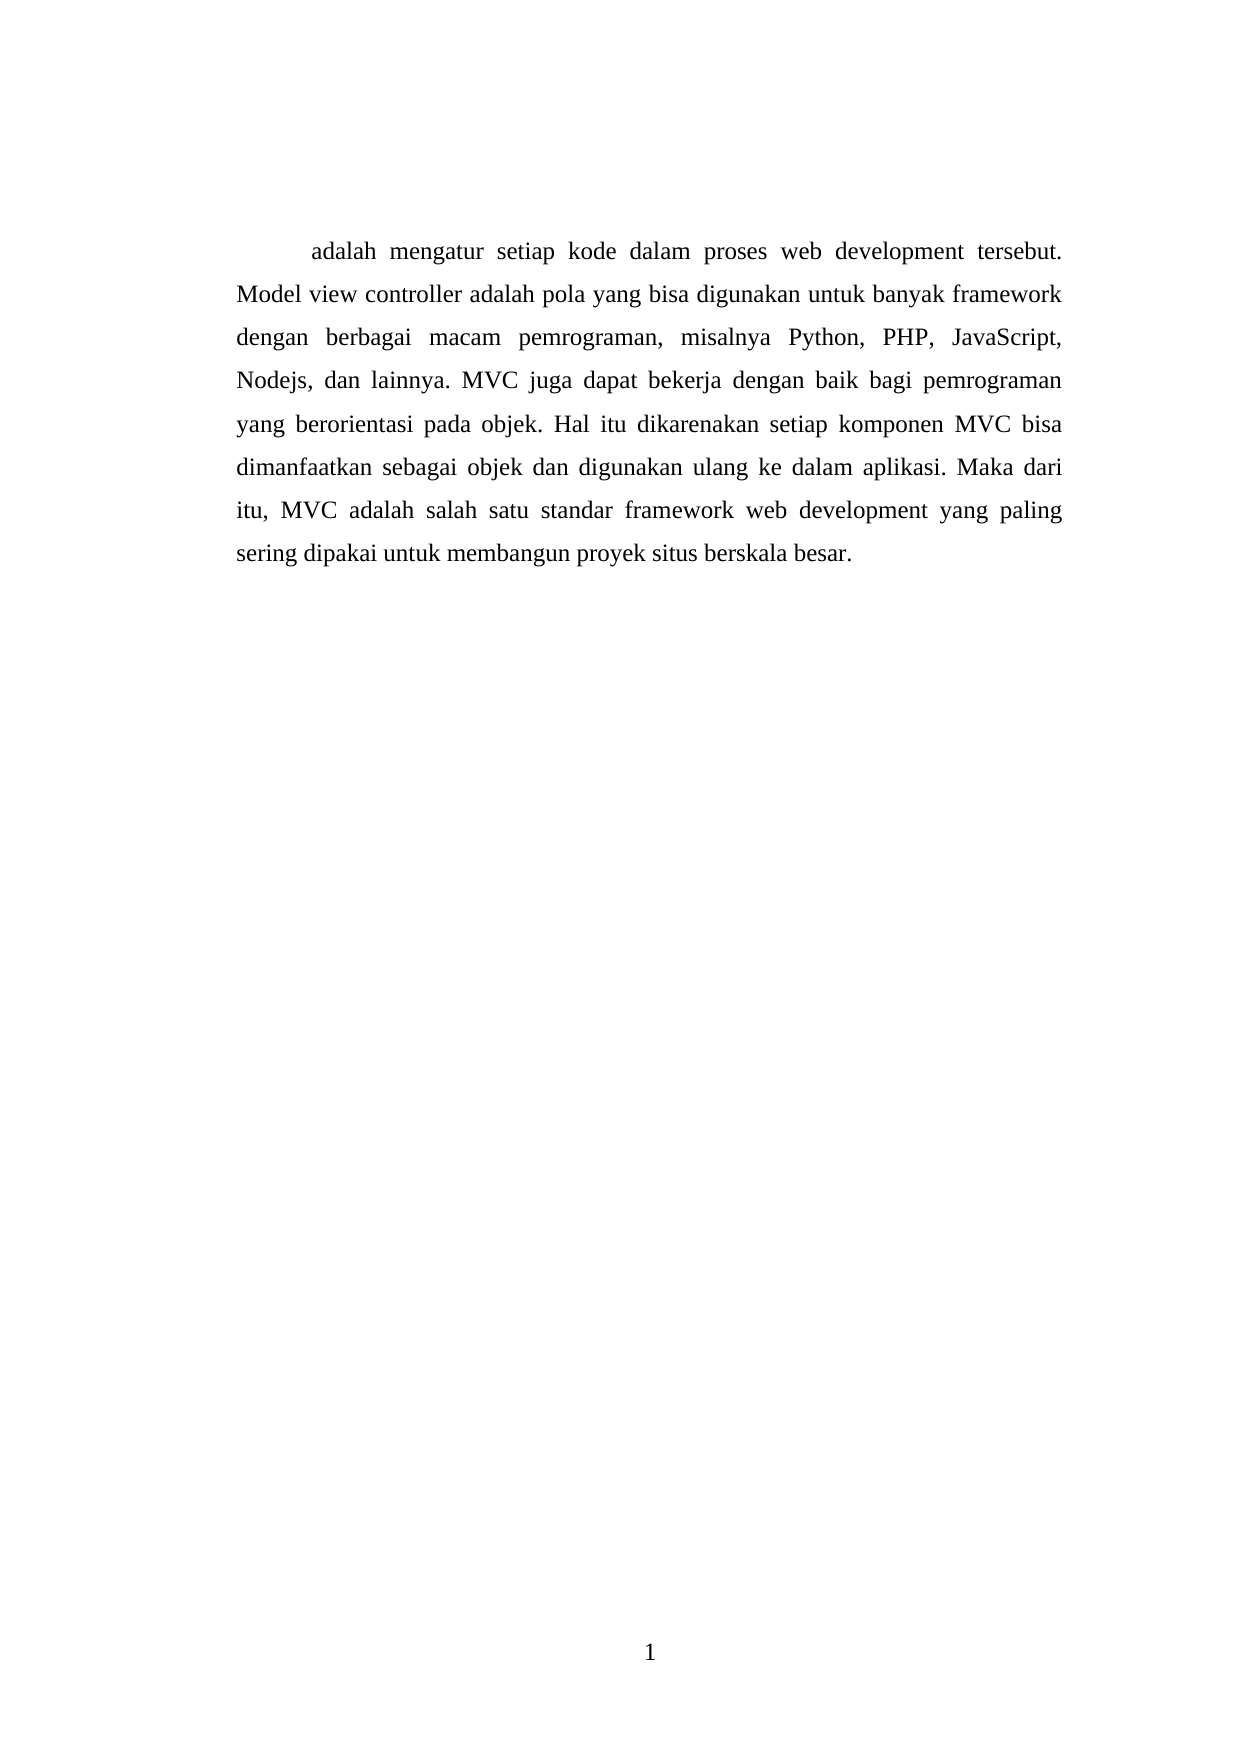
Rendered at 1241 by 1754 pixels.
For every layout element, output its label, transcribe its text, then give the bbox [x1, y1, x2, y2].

text adalah mengatur setiap kode dalam proses web development tersebut. Model view controller adalah pola yang bisa digunakan untuk banyak framework dengan berbagai macam pemrograman, misalnya Python, PHP, JavaScript, Nodejs, dan lainnya. MVC juga dapat bekerja dengan baik bagi pemrograman yang berorientasi pada objek. Hal itu dikarenakan setiap komponen MVC bisa dimanfaatkan sebagai objek dan digunakan ulang ke dalam aplikasi. Maka dari itu, MVC adalah salah satu standar framework web development yang paling sering dipakai untuk membangun proyek situs berskala besar. [236, 236, 1063, 567]
